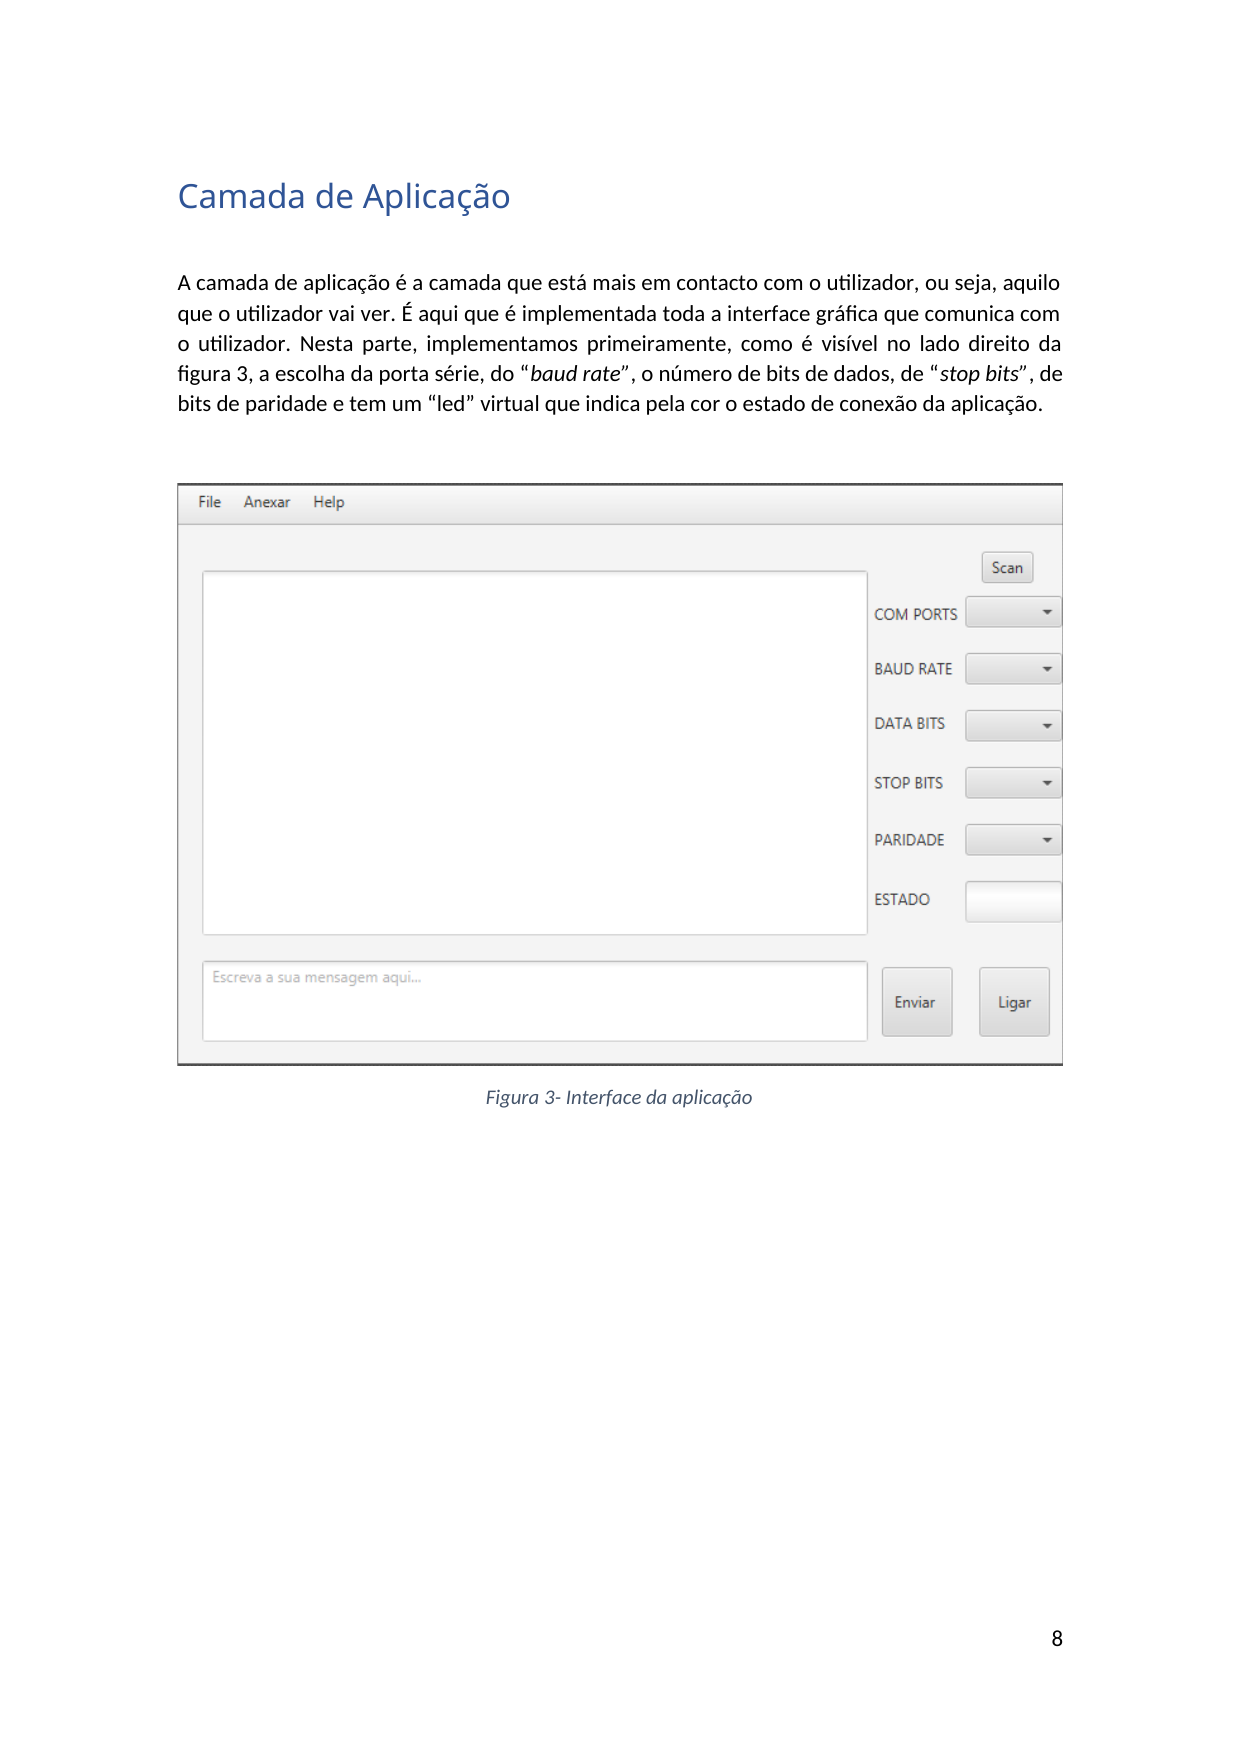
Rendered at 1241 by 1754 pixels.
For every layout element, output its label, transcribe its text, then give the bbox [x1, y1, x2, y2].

subtitle Camada de Aplicação [177, 173, 1063, 218]
picture [177, 483, 1063, 1066]
text A camada de aplicação é a camada que está mais em contacto com o utilizador, ou seja, aquilo que o utilizador vai ver. É aqui que é implementada toda a interface gráfica que comunica com o utilizador. Nesta parte, implementamos primeiramente, como é visível no lado direito da figura 3, a escolha da porta série, do “baud rate”, o número de bits de dados, de “stop bits”, de bits de paridade e tem um “led” virtual que indica pela cor o estado de conexão da aplicação. [177, 268, 1063, 417]
text Figura 3- Interface da aplicação [177, 1084, 1063, 1109]
